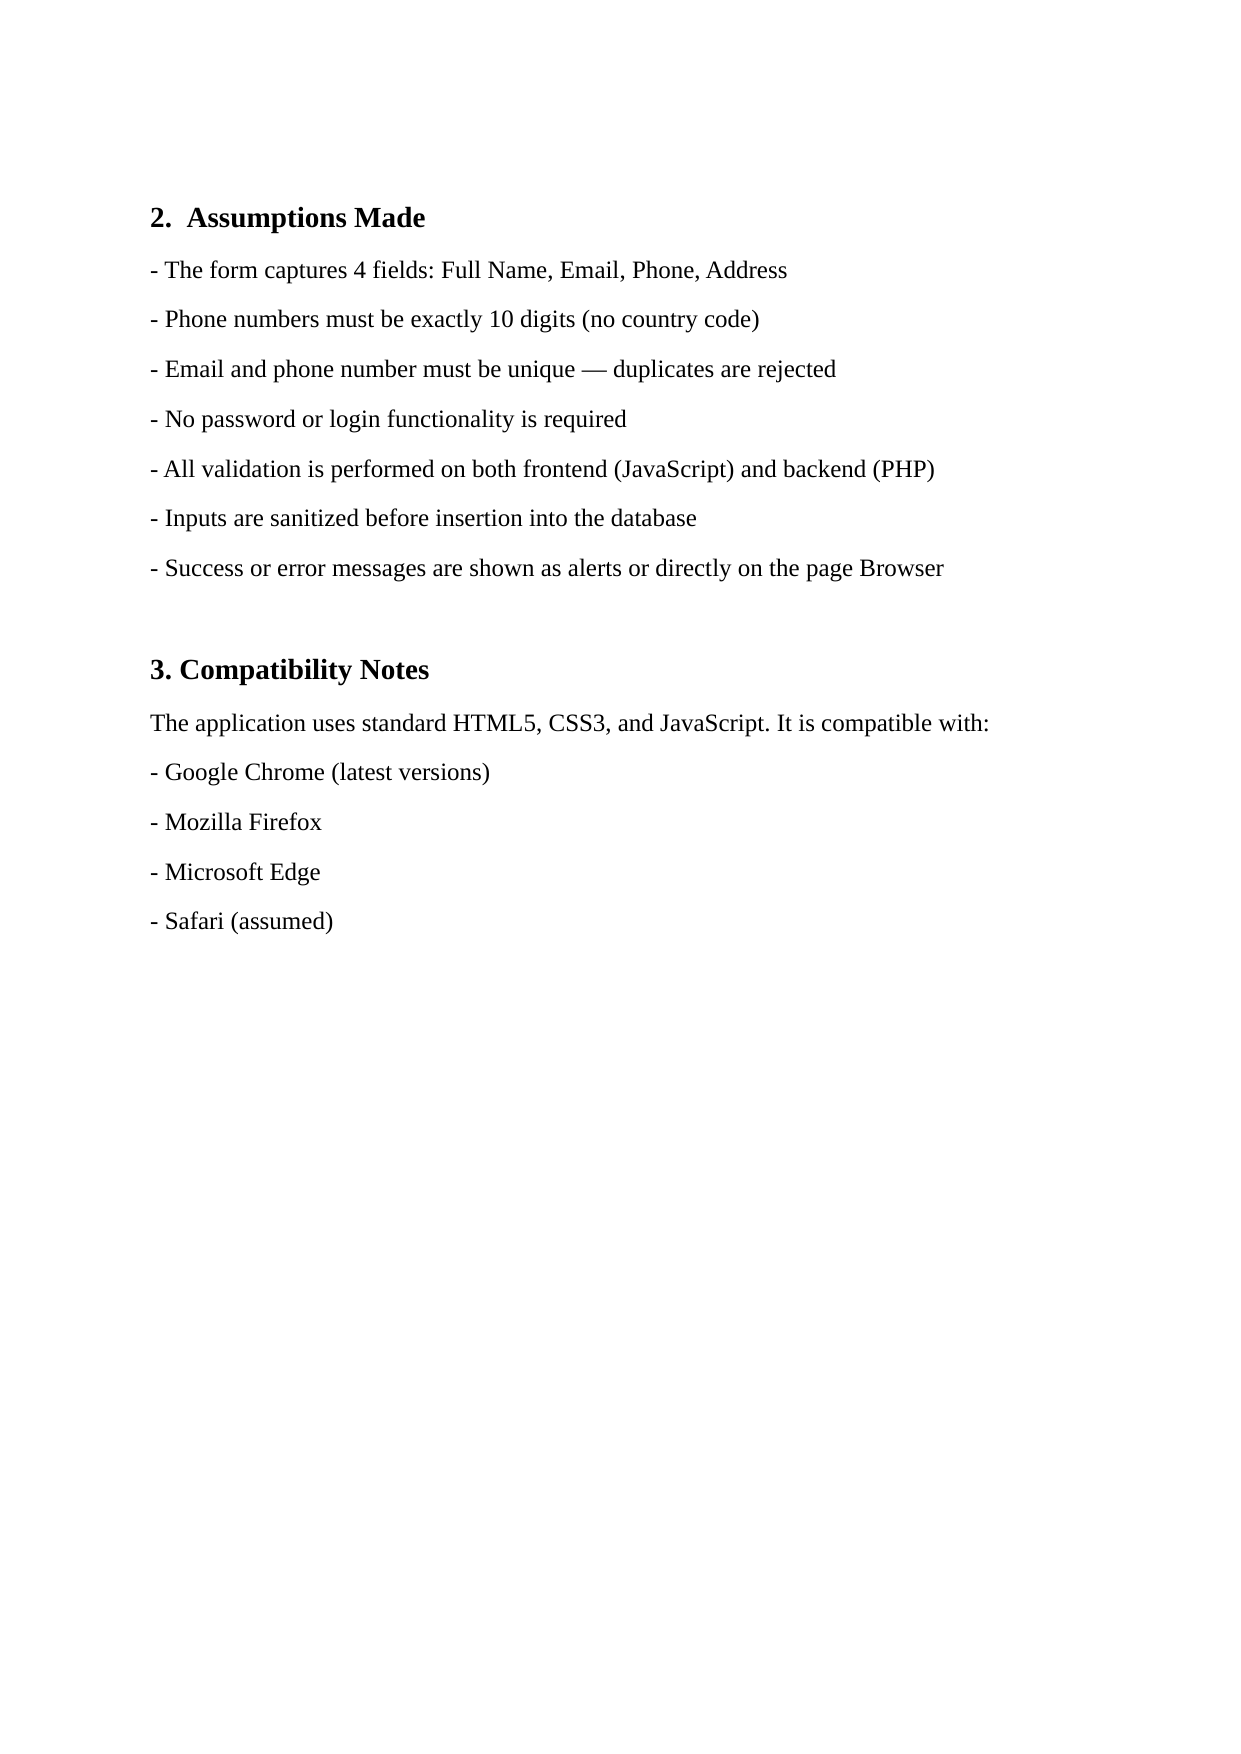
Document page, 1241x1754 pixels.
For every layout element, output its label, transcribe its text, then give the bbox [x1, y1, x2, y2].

text The application uses standard HTML5, CSS3, and JavaScript. It is compatible with: [150, 708, 1090, 736]
text 2. Assumptions Made [150, 200, 1090, 233]
text - Email and phone number must be unique — duplicates are rejected [150, 354, 1090, 383]
text - Phone numbers must be exactly 10 digits (no country code) [150, 304, 1090, 333]
text - Inputs are sanitized before insertion into the database [150, 503, 1090, 532]
text - All validation is performed on both frontend (JavaScript) and backend (PHP) [150, 454, 1090, 482]
text 3. Compatibility Notes [150, 652, 1090, 686]
text - Safari (assumed) [150, 906, 1090, 935]
text - Success or error messages are shown as alerts or directly on the page Browser [150, 553, 1090, 582]
text - Mozilla Firefox [150, 807, 1090, 836]
text - The form captures 4 fields: Full Name, Email, Phone, Address [150, 255, 1090, 284]
text - No password or login functionality is required [150, 404, 1090, 433]
text - Google Chrome (latest versions) [150, 757, 1090, 786]
text - Microsoft Edge [150, 857, 1090, 885]
